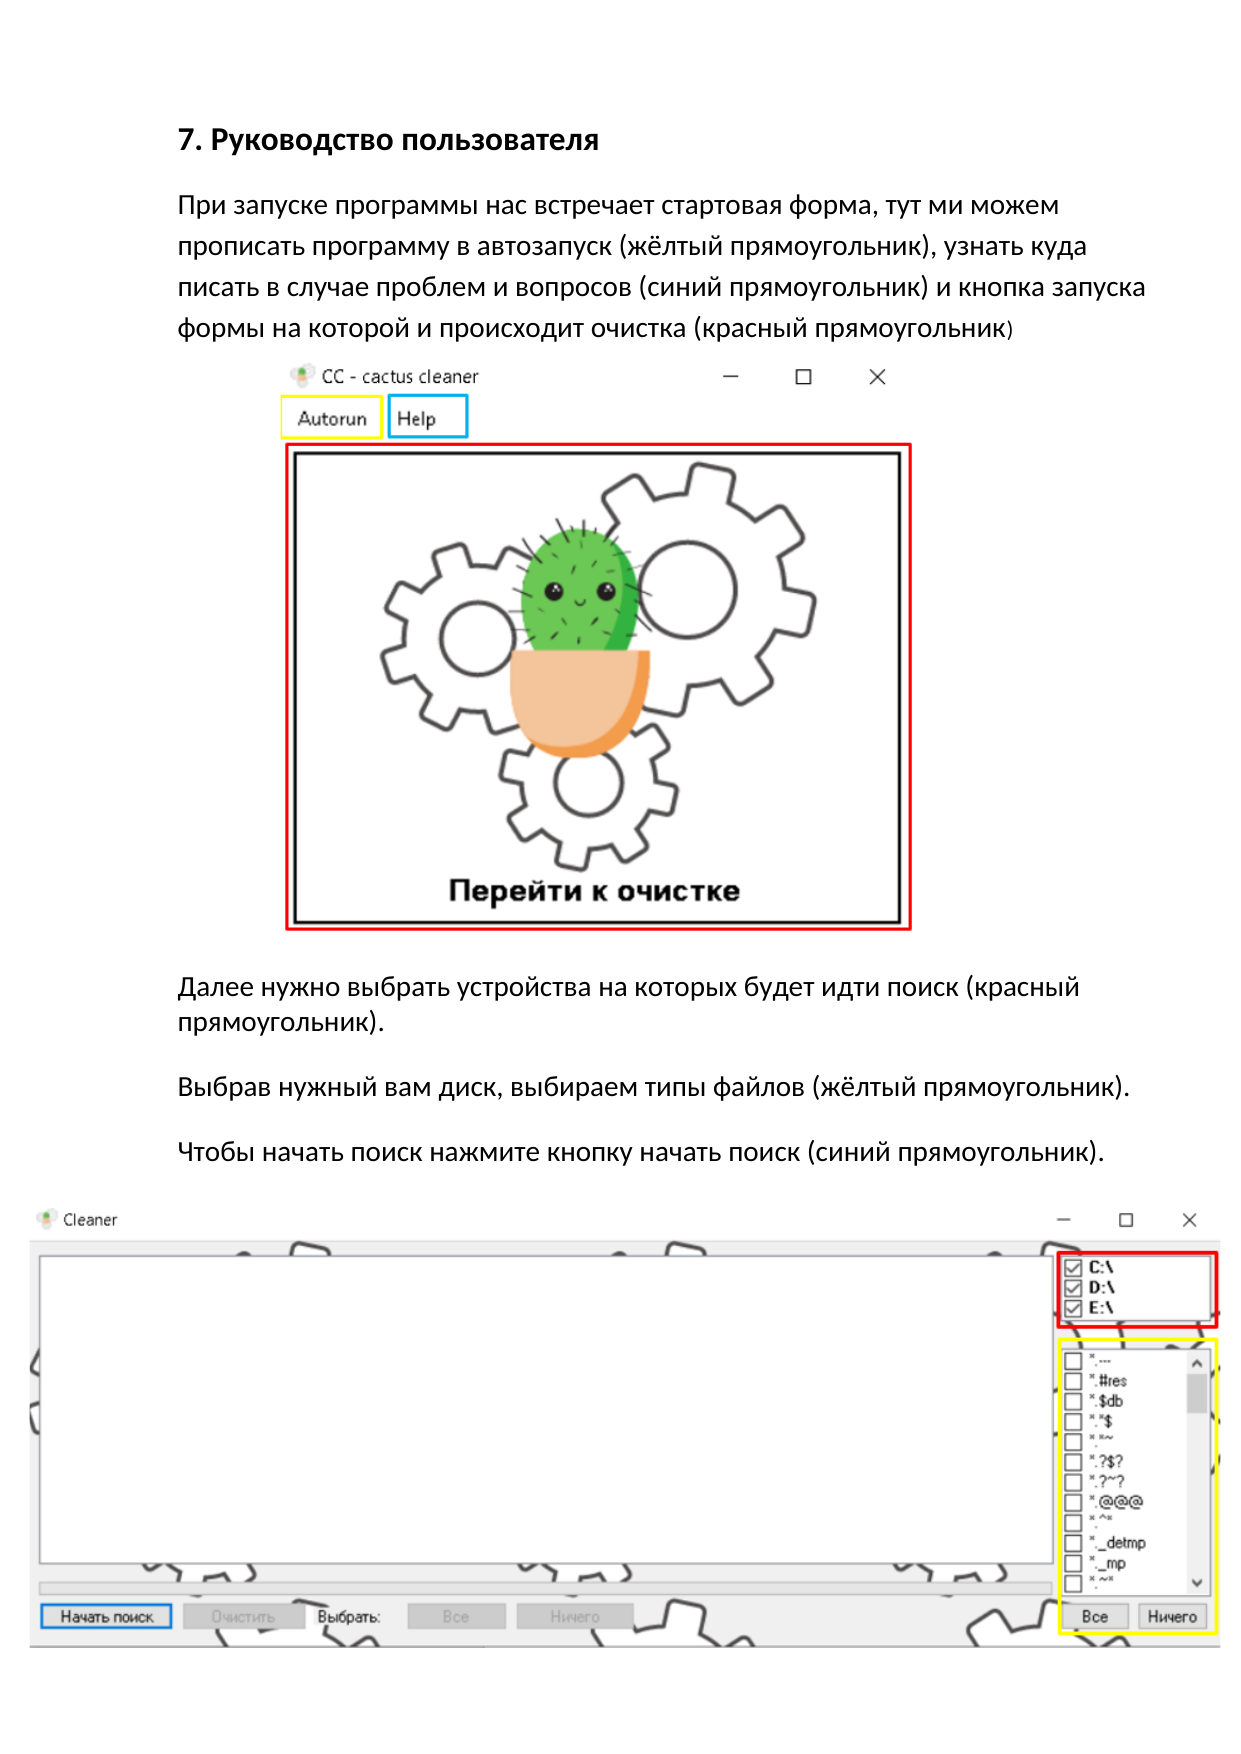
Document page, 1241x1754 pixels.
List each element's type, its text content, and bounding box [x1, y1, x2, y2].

text Чтобы начать поиск нажмите кнопку начать поиск (синий прямоугольник). [177, 1133, 1152, 1169]
picture [29, 1197, 1221, 1648]
text Выбрав нужный вам диск, выбираем типы файлов (жёлтый прямоугольник). [177, 1068, 1152, 1104]
text Далее нужно выбрать устройства на которых будет идти поиск (красный прямоугольник). [177, 968, 1152, 1039]
list При запуске программы нас встречает стартовая форма, тут ми можем прописать программу в автозапуск (жёлтый прямоугольник), узнать куда писать в случае проблем и вопросов (синий прямоугольник) и кнопка запуска формы на которой и происходит очистка (красный прямоугольник) [177, 186, 1152, 344]
text 7. Руководство пользователя [177, 118, 1152, 159]
picture [280, 349, 915, 935]
